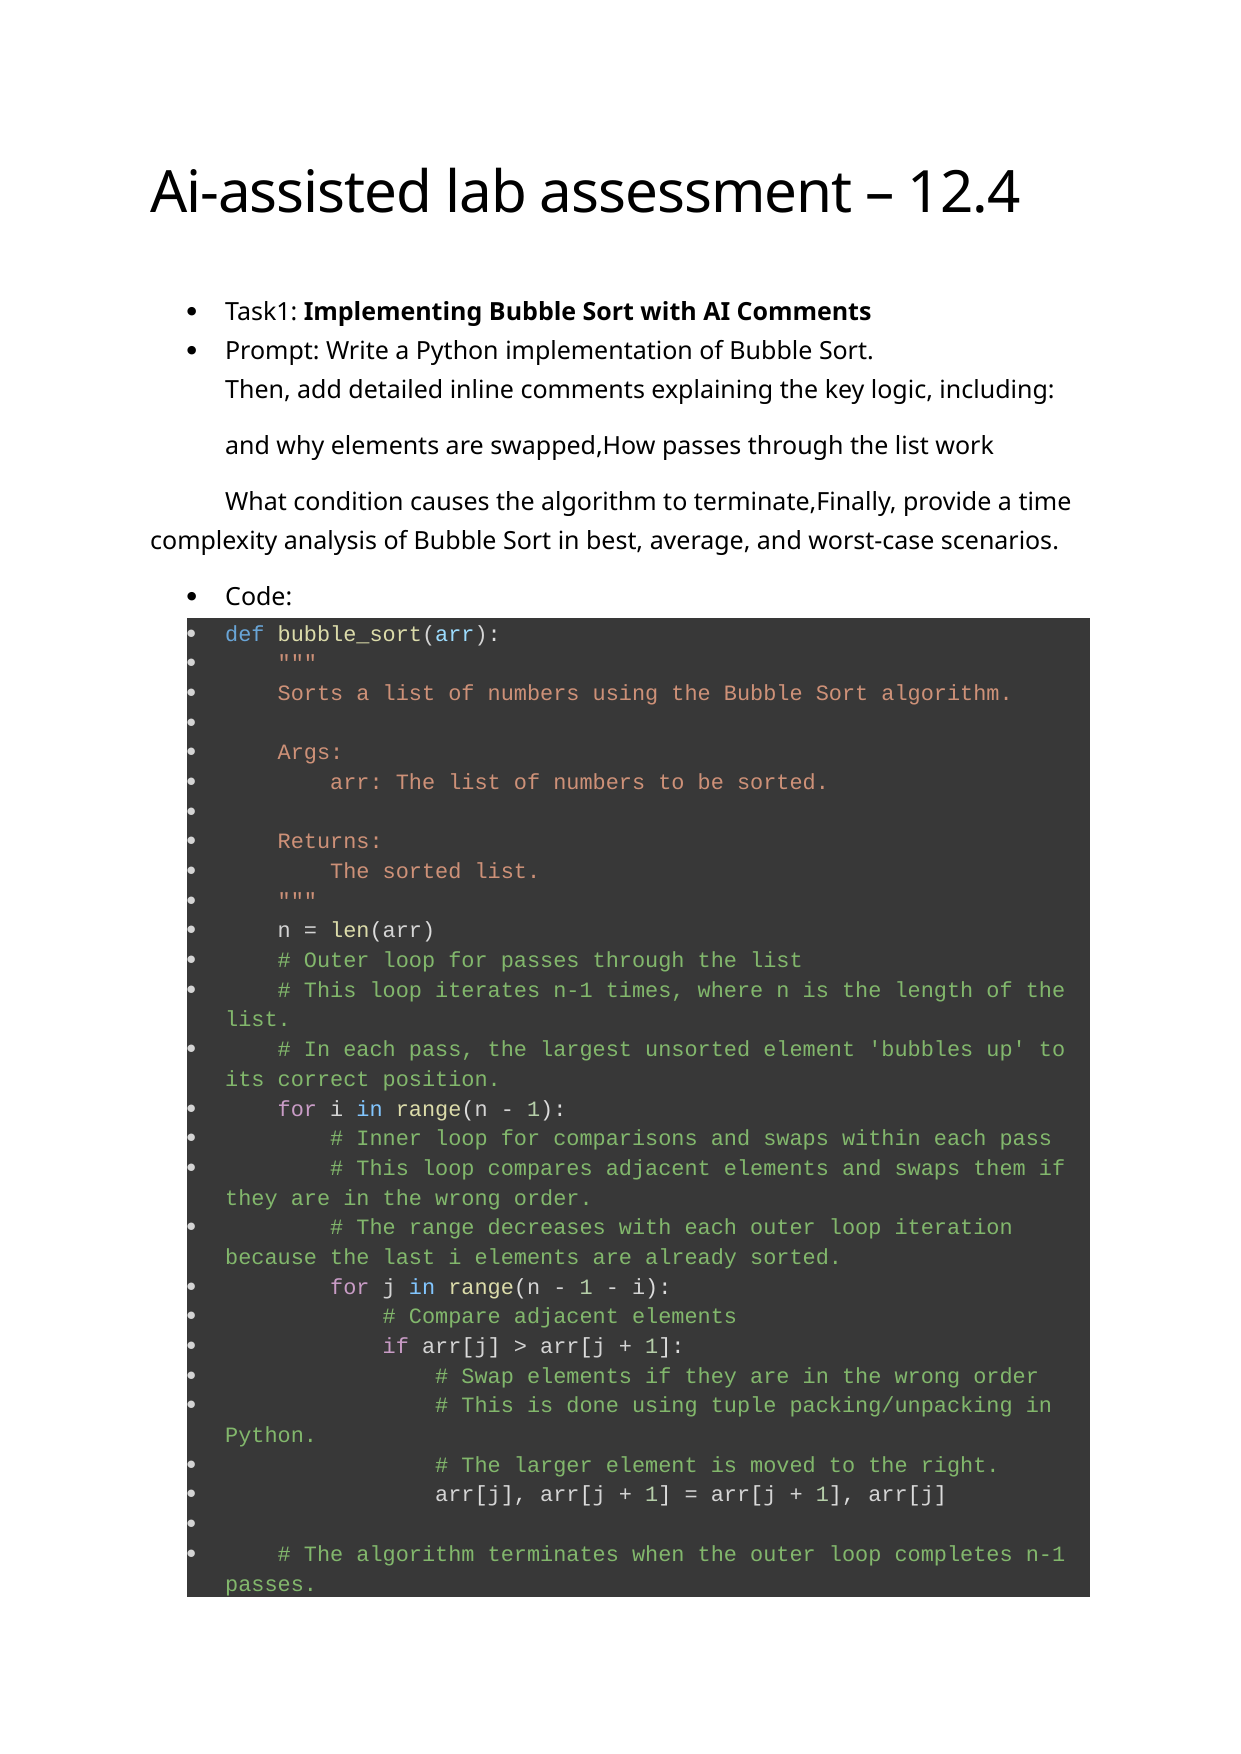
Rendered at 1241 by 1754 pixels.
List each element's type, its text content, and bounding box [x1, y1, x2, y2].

list def bubble_sort(arr): [187, 618, 1090, 647]
list if arr[j] > arr[j + 1]: [187, 1330, 1090, 1360]
list """ [187, 647, 1090, 677]
list # The algorithm terminates when the outer loop completes n-1 passes. [187, 1538, 1090, 1597]
list n = len(arr) [187, 915, 1090, 944]
list Code: [187, 579, 1090, 613]
list # This loop compares adjacent elements and swaps them if they are in the wrong order. [187, 1152, 1090, 1212]
list arr: The list of numbers to be sorted. [187, 766, 1090, 796]
list Task1: Implementing Bubble Sort with AI Comments [187, 294, 1090, 328]
list Sorts a list of numbers using the Bubble Sort algorithm. [187, 677, 1090, 707]
list # Inner loop for comparisons and swaps within each pass [187, 1122, 1090, 1152]
list # Compare adjacent elements [187, 1301, 1090, 1330]
list # This loop iterates n-1 times, where n is the length of the list. [187, 974, 1090, 1033]
list The sorted list. [187, 855, 1090, 885]
list Prompt: Write a Python implementation of Bubble Sort. Then, add detailed inline comments explaining the key logic, including: [187, 333, 1090, 406]
list # Swap elements if they are in the wrong order [187, 1360, 1090, 1390]
text and why elements are swapped,How passes through the list work [150, 428, 1090, 462]
list """ [187, 885, 1090, 915]
list arr[j], arr[j + 1] = arr[j + 1], arr[j] [187, 1479, 1090, 1508]
list for i in range(n - 1): [187, 1093, 1090, 1122]
list # This is done using tuple packing/unpacking in Python. [187, 1390, 1090, 1449]
list # The larger element is moved to the right. [187, 1449, 1090, 1479]
list Returns: [187, 826, 1090, 855]
list Args: [187, 737, 1090, 766]
list # In each pass, the largest unsorted element 'bubbles up' to its correct position. [187, 1033, 1090, 1093]
list # Outer loop for passes through the list [187, 944, 1090, 974]
title Ai-assisted lab assessment – 12.4 [150, 150, 1090, 229]
text What condition causes the algorithm to terminate,Finally, provide a time complexity analysis of Bubble Sort in best, average, and worst-case scenarios. [150, 484, 1090, 557]
list for j in range(n - 1 - i): [187, 1271, 1090, 1301]
list # The range decreases with each outer loop iteration because the last i elements are already sorted. [187, 1212, 1090, 1271]
